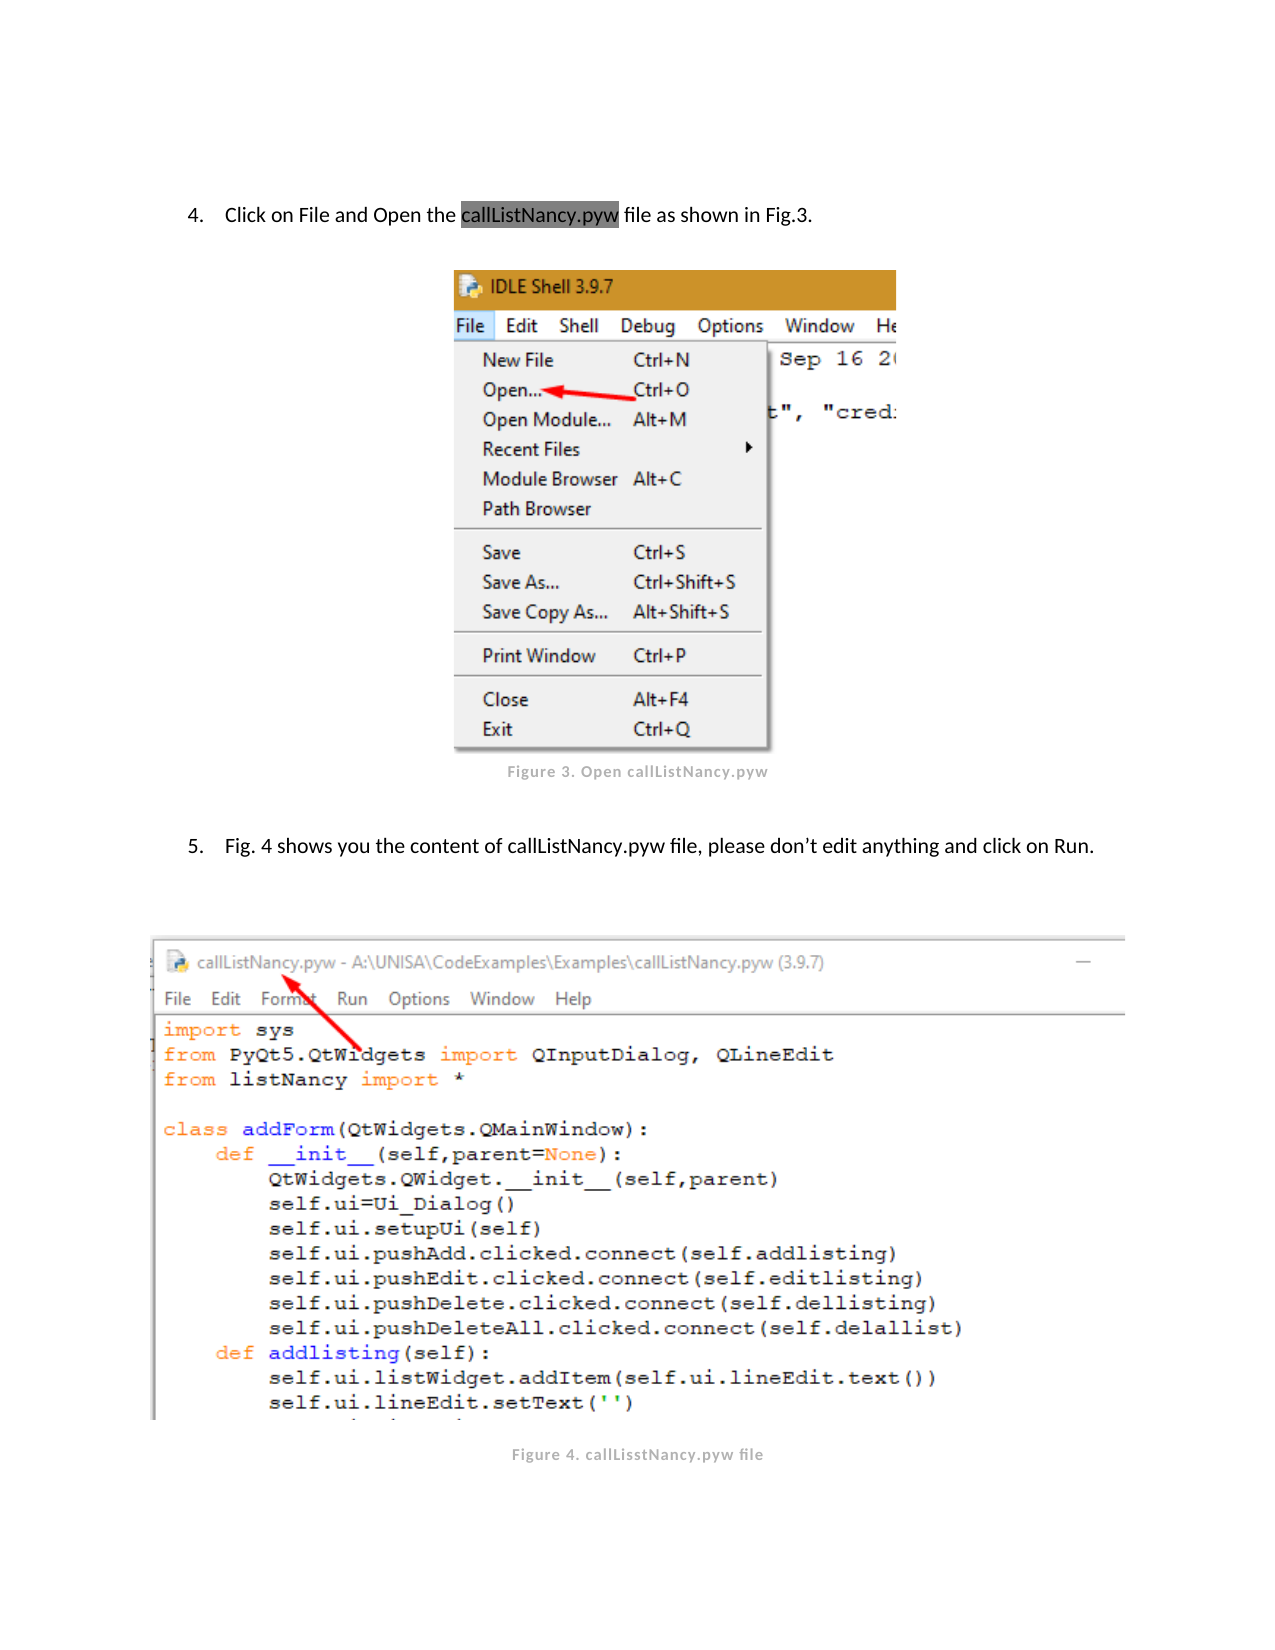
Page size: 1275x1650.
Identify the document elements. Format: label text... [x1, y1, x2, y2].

list Fig. 4 shows you the content of callListNancy.pyw file, please don’t edit anything and click on Run. [187, 833, 1125, 859]
picture [453, 270, 897, 754]
list Click on File and Open the callListNancy.pyw file as shown in Fig.3. [619, 201, 1125, 228]
picture [150, 935, 1125, 1420]
list Click on File and Open the callListNancy.pyw file as shown in Fig.3. [187, 201, 461, 228]
